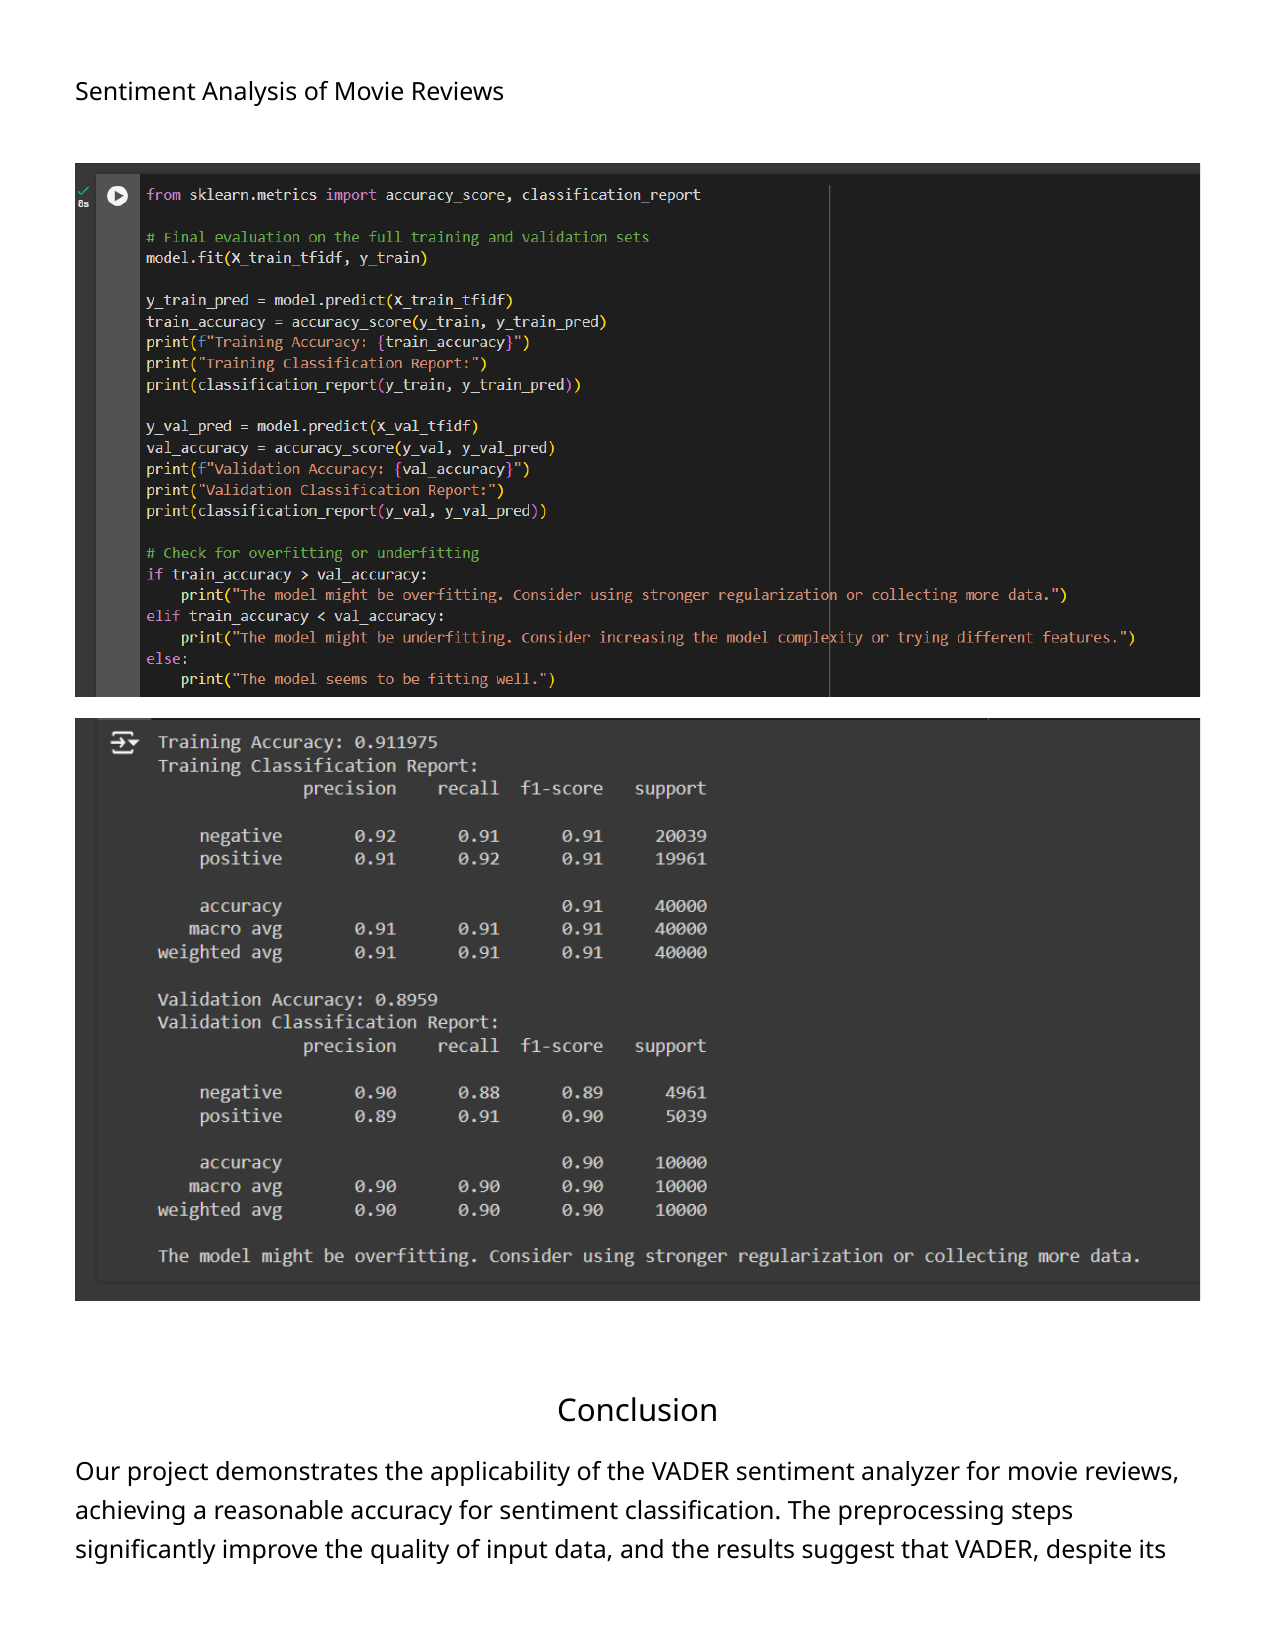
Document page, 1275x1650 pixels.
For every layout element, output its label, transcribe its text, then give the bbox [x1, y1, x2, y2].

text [75, 1453, 1200, 1566]
picture [75, 718, 1200, 1301]
picture [75, 163, 1200, 697]
text Conclusion [75, 1388, 1200, 1430]
